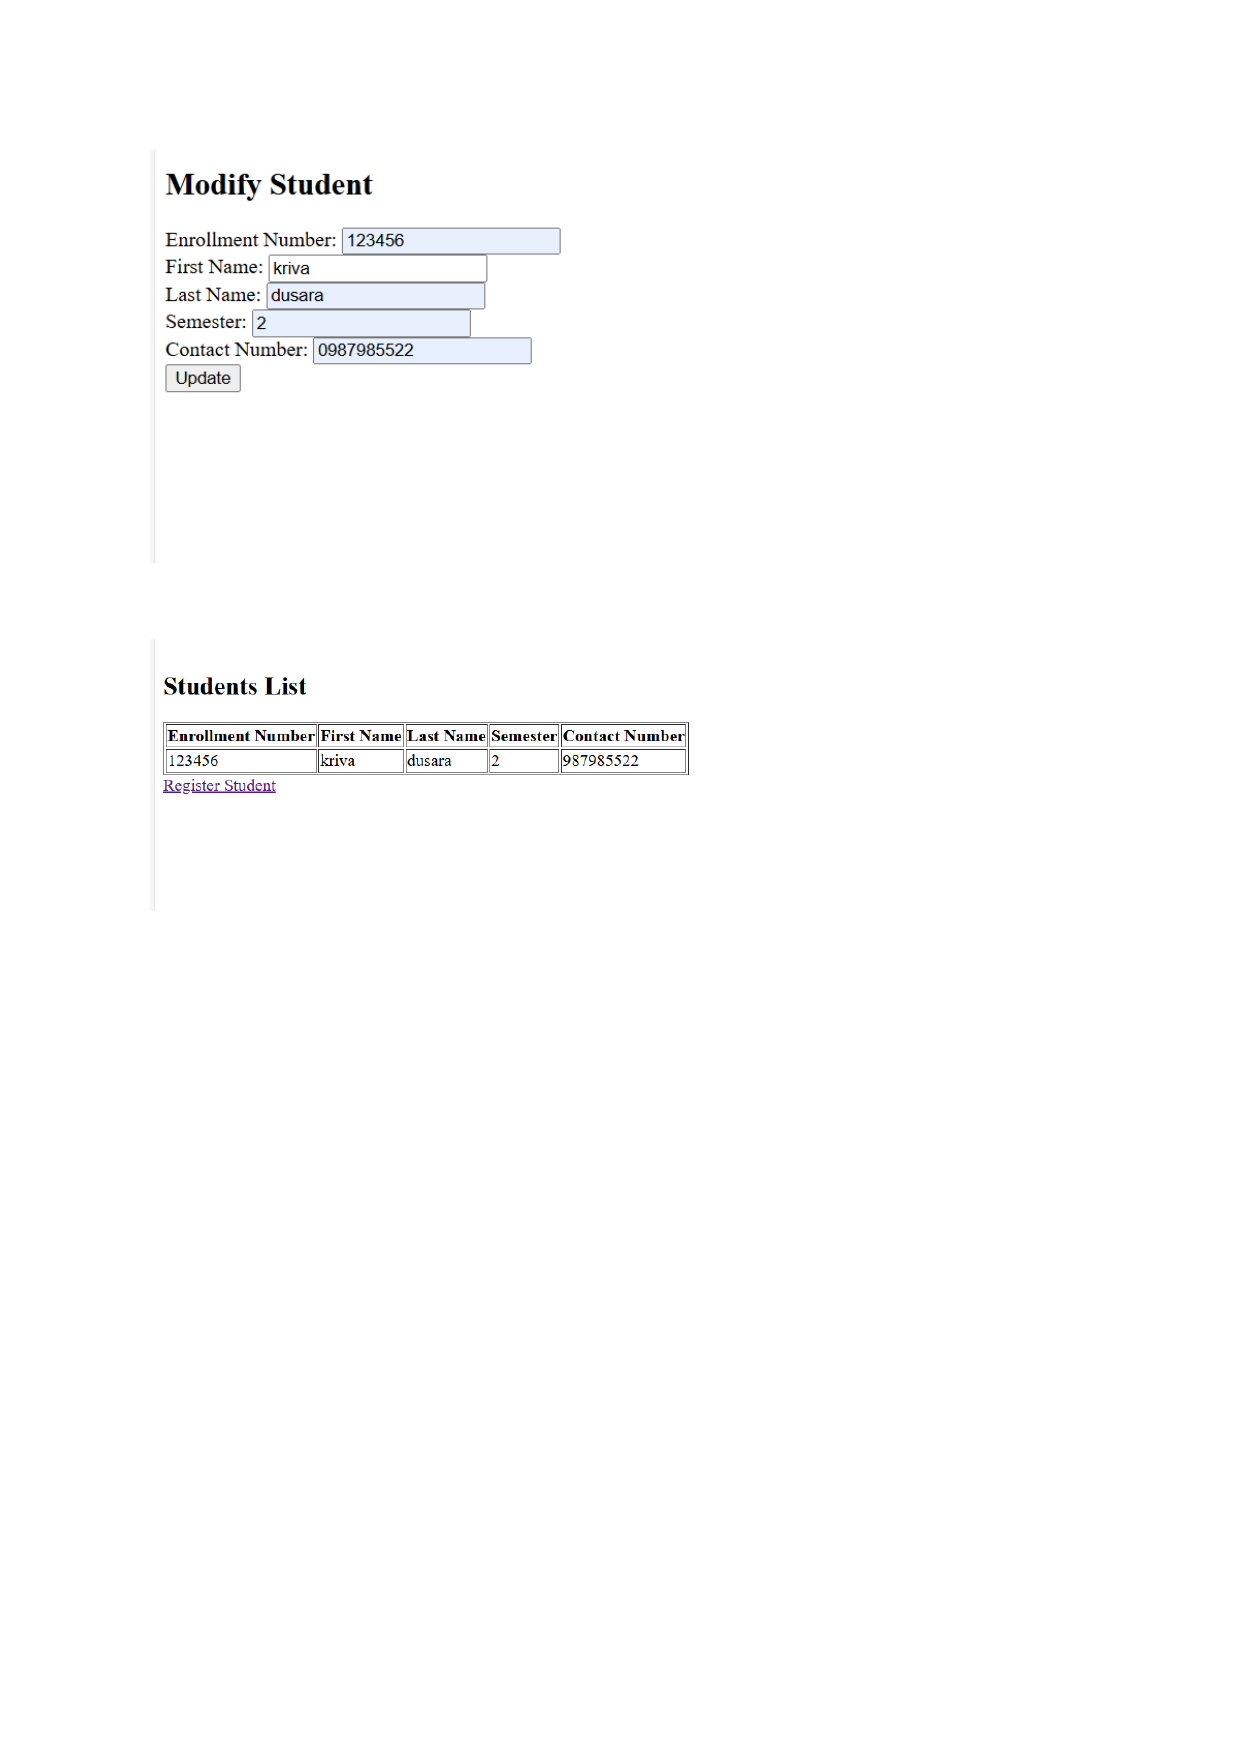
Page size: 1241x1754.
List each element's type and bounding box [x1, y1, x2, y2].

picture [150, 150, 1091, 563]
picture [150, 639, 1091, 911]
